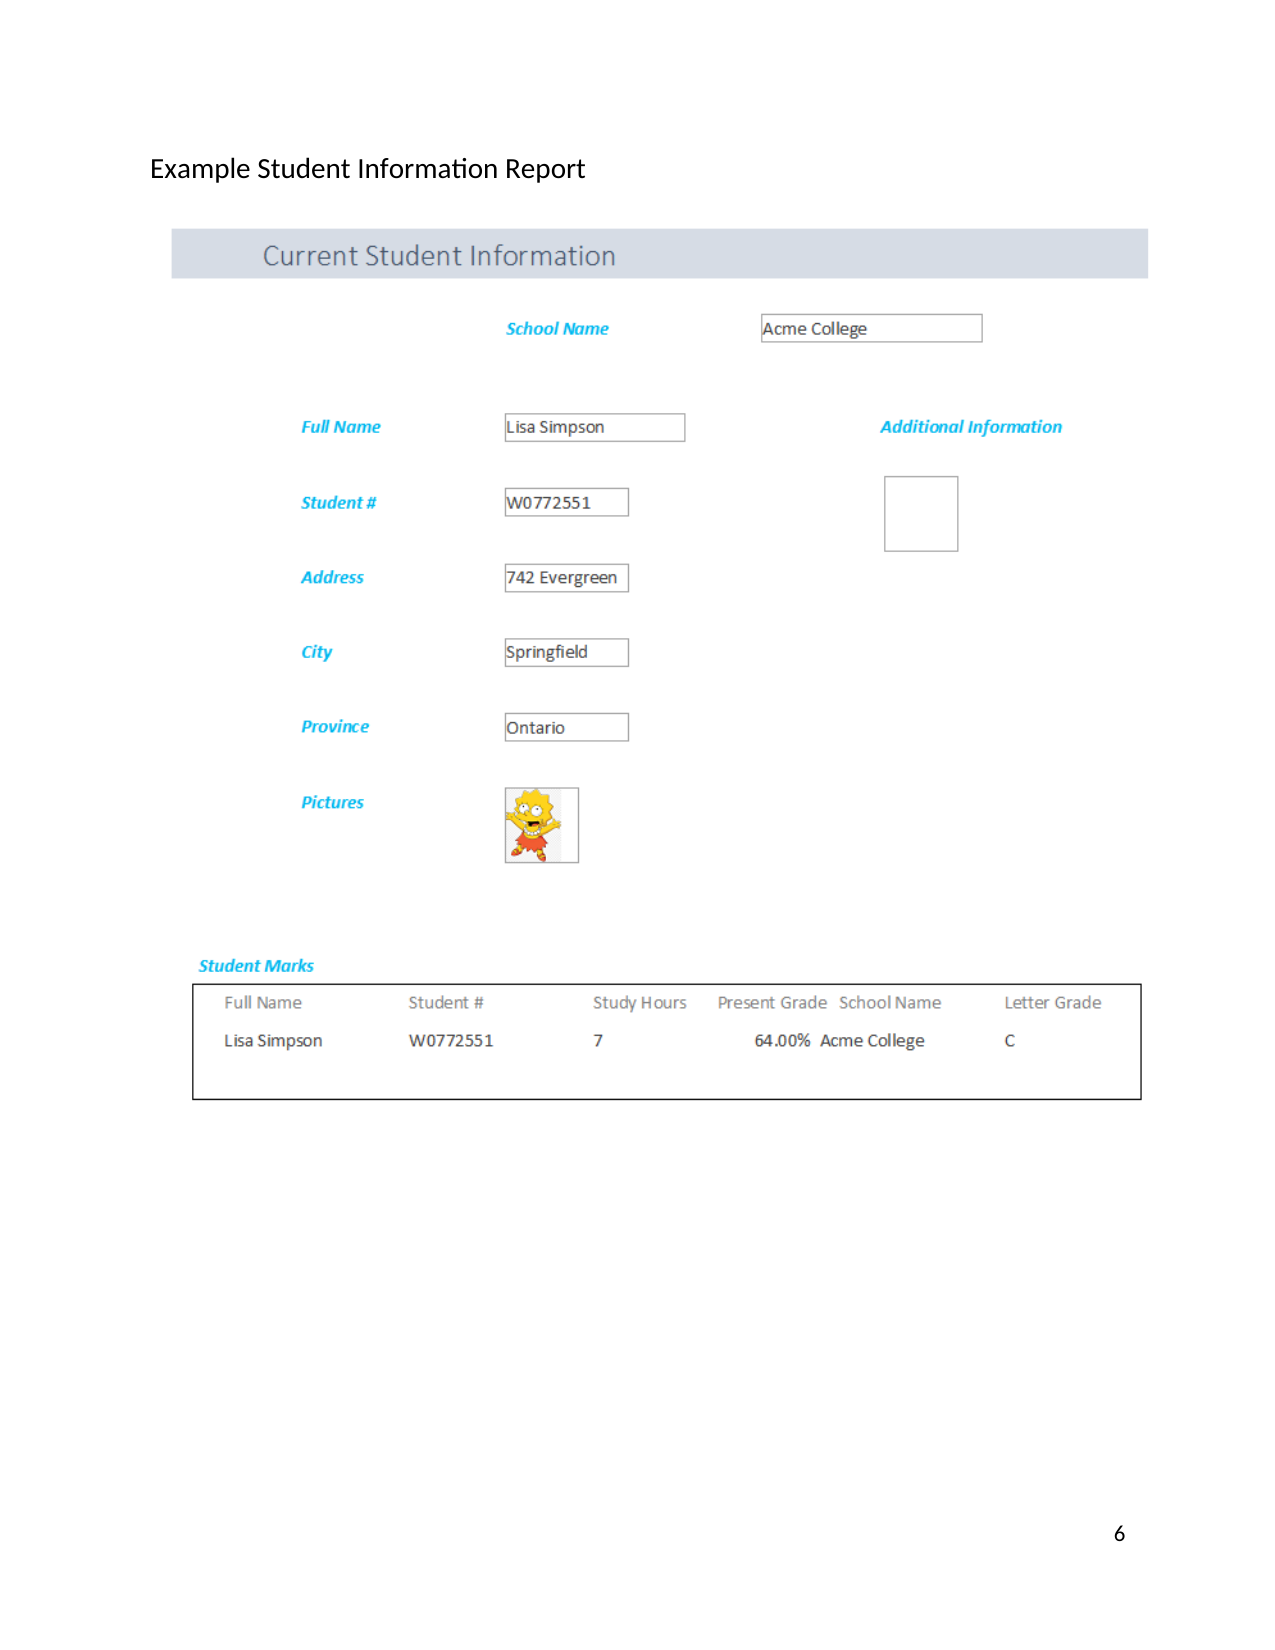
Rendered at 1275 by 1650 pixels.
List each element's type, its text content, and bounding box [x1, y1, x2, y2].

picture [150, 205, 1179, 1129]
text Example Student Information Report [150, 150, 1125, 186]
